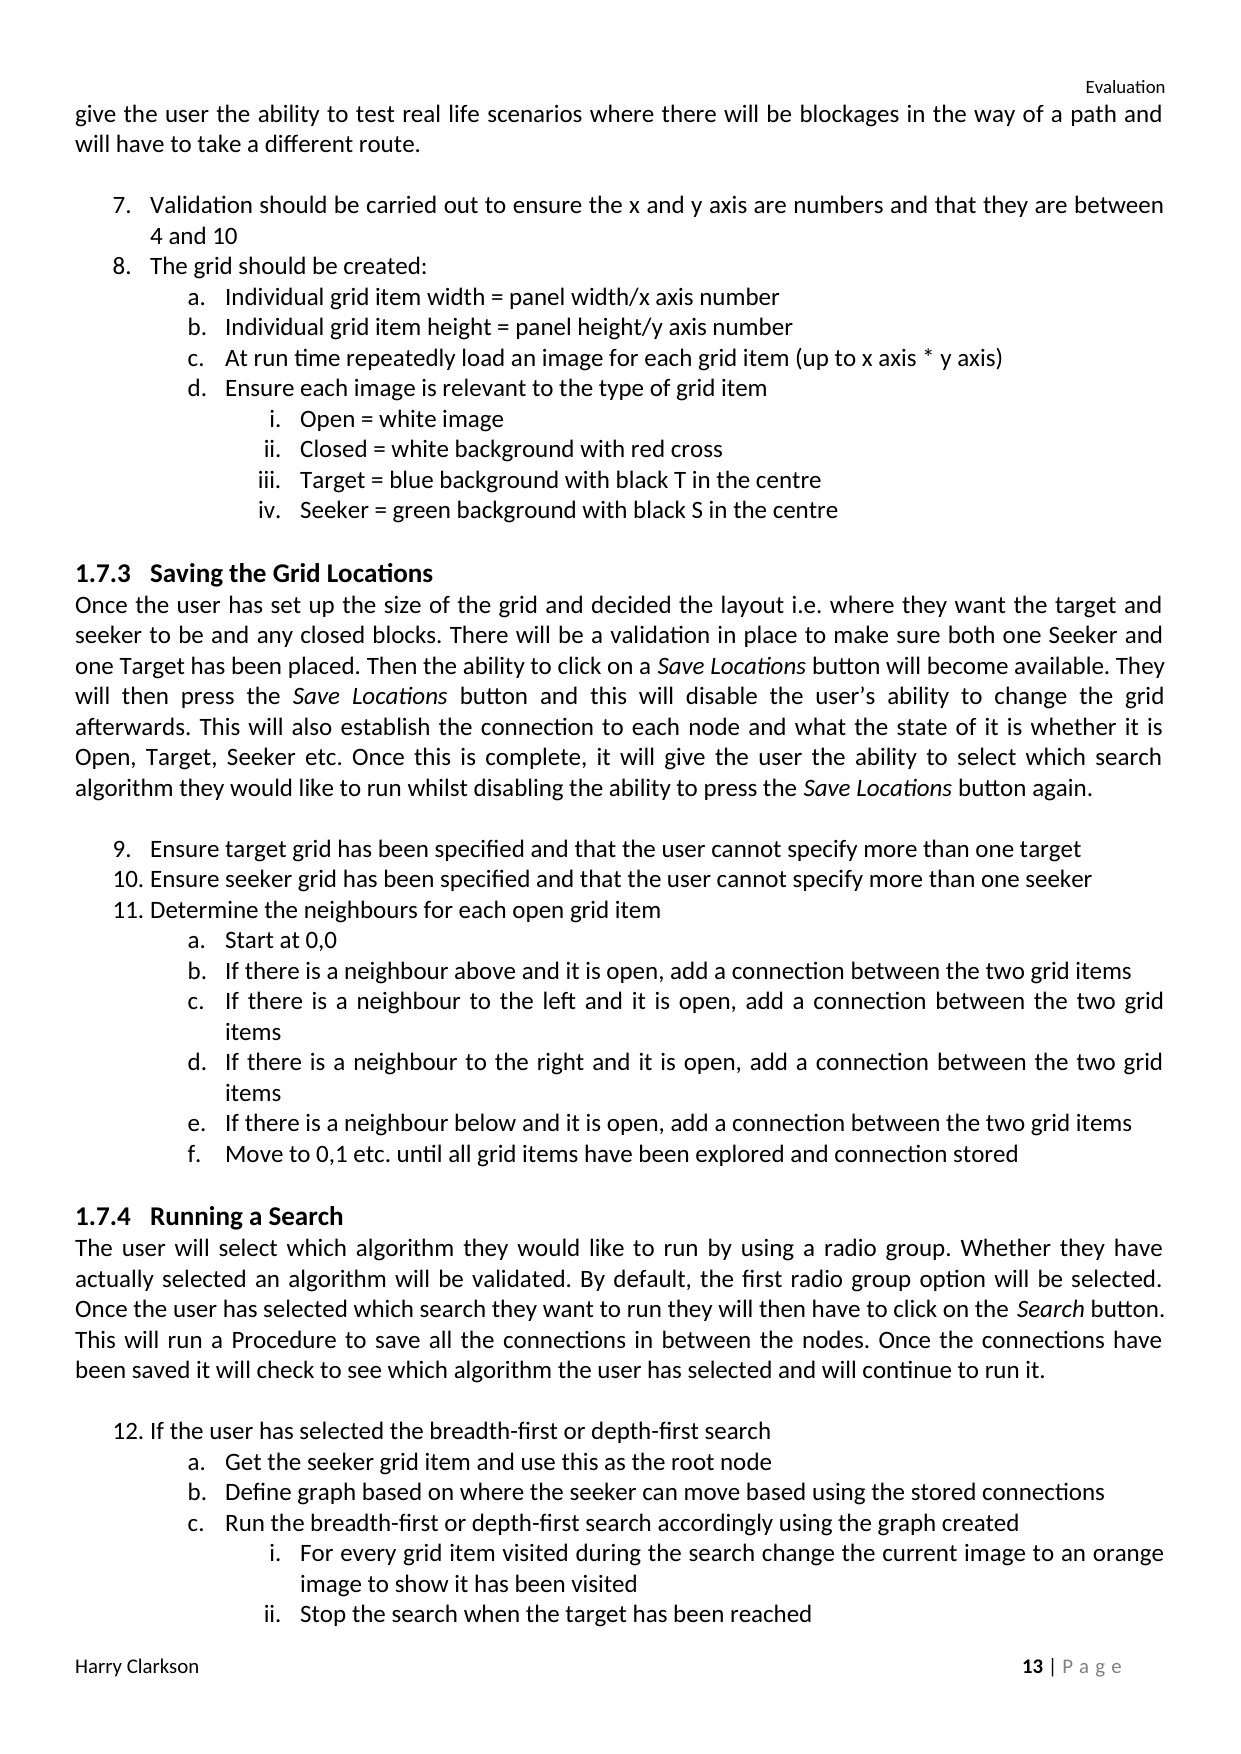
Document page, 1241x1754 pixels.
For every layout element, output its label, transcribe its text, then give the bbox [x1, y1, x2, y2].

list Run the breadth-first or depth-first search accordingly using the graph created [187, 1507, 1165, 1537]
subtitle Saving the Grid Locations [75, 556, 1165, 589]
list If there is a neighbour below and it is open, add a connection between the two grid items [187, 1108, 1165, 1138]
list Validation should be carried out to ensure the x and y axis are numbers and that they are between 4 and 10 [112, 189, 1165, 251]
subtitle Running a Search [75, 1199, 1165, 1232]
list Individual grid item height = panel height/y axis number [187, 312, 1165, 342]
list Start at 0,0 [187, 924, 1165, 955]
list For every grid item visited during the search change the current image to an orange image to show it has been visited [281, 1537, 1165, 1598]
text Once the user has set up the size of the grid and decided the layout i.e. where they want the target and seeker to be and any closed blocks. There will be a validation in place to make sure both one Seeker and one Target has been placed. Then the ability to click on a Save Locations button will become available. They will then press the Save Locations button and this will disable the user’s ability to change the grid afterwards. This will also establish the connection to each node and what the state of it is whether it is Open, Target, Seeker etc. Once this is complete, it will give the user the ability to select which search algorithm they would like to run whilst disabling the ability to press the Save Locations button again. [75, 589, 1165, 802]
list Get the seeker grid item and use this as the root node [187, 1446, 1165, 1476]
list Define graph based on where the seeker can move based using the stored connections [187, 1476, 1165, 1507]
list If there is a neighbour to the left and it is open, add a connection between the two grid items [187, 986, 1165, 1047]
list Determine the neighbours for each open grid item [112, 894, 1165, 924]
list Move to 0,1 etc. until all grid items have been explored and connection stored [187, 1138, 1165, 1169]
list Ensure each image is relevant to the type of grid item [187, 373, 1165, 403]
list The grid should be created: [112, 251, 1165, 281]
list Target = blue background with black T in the centre [281, 464, 1165, 495]
list Individual grid item width = panel width/x axis number [187, 281, 1165, 312]
list Closed = white background with red cross [281, 434, 1165, 464]
list If there is a neighbour to the right and it is open, add a connection between the two grid items [187, 1047, 1165, 1108]
list Open = white image [281, 403, 1165, 434]
list Ensure target grid has been specified and that the user cannot specify more than one target [112, 833, 1165, 863]
list At run time repeatedly load an image for each grid item (up to x axis * y axis) [187, 342, 1165, 373]
list Stop the search when the target has been reached [281, 1598, 1165, 1629]
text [75, 98, 1165, 159]
list Seeker = green background with black S in the centre [281, 495, 1165, 525]
list If there is a neighbour above and it is open, add a connection between the two grid items [187, 955, 1165, 986]
list Ensure seeker grid has been specified and that the user cannot specify more than one seeker [112, 863, 1165, 894]
text The user will select which algorithm they would like to run by using a radio group. Whether they have actually selected an algorithm will be validated. By default, the first radio group option will be selected. Once the user has selected which search they want to run they will then have to click on the Search button. This will run a Procedure to save all the connections in between the nodes. Once the connections have been saved it will check to see which algorithm the user has selected and will continue to run it. [75, 1232, 1165, 1385]
list If the user has selected the breadth-first or depth-first search [112, 1415, 1165, 1446]
